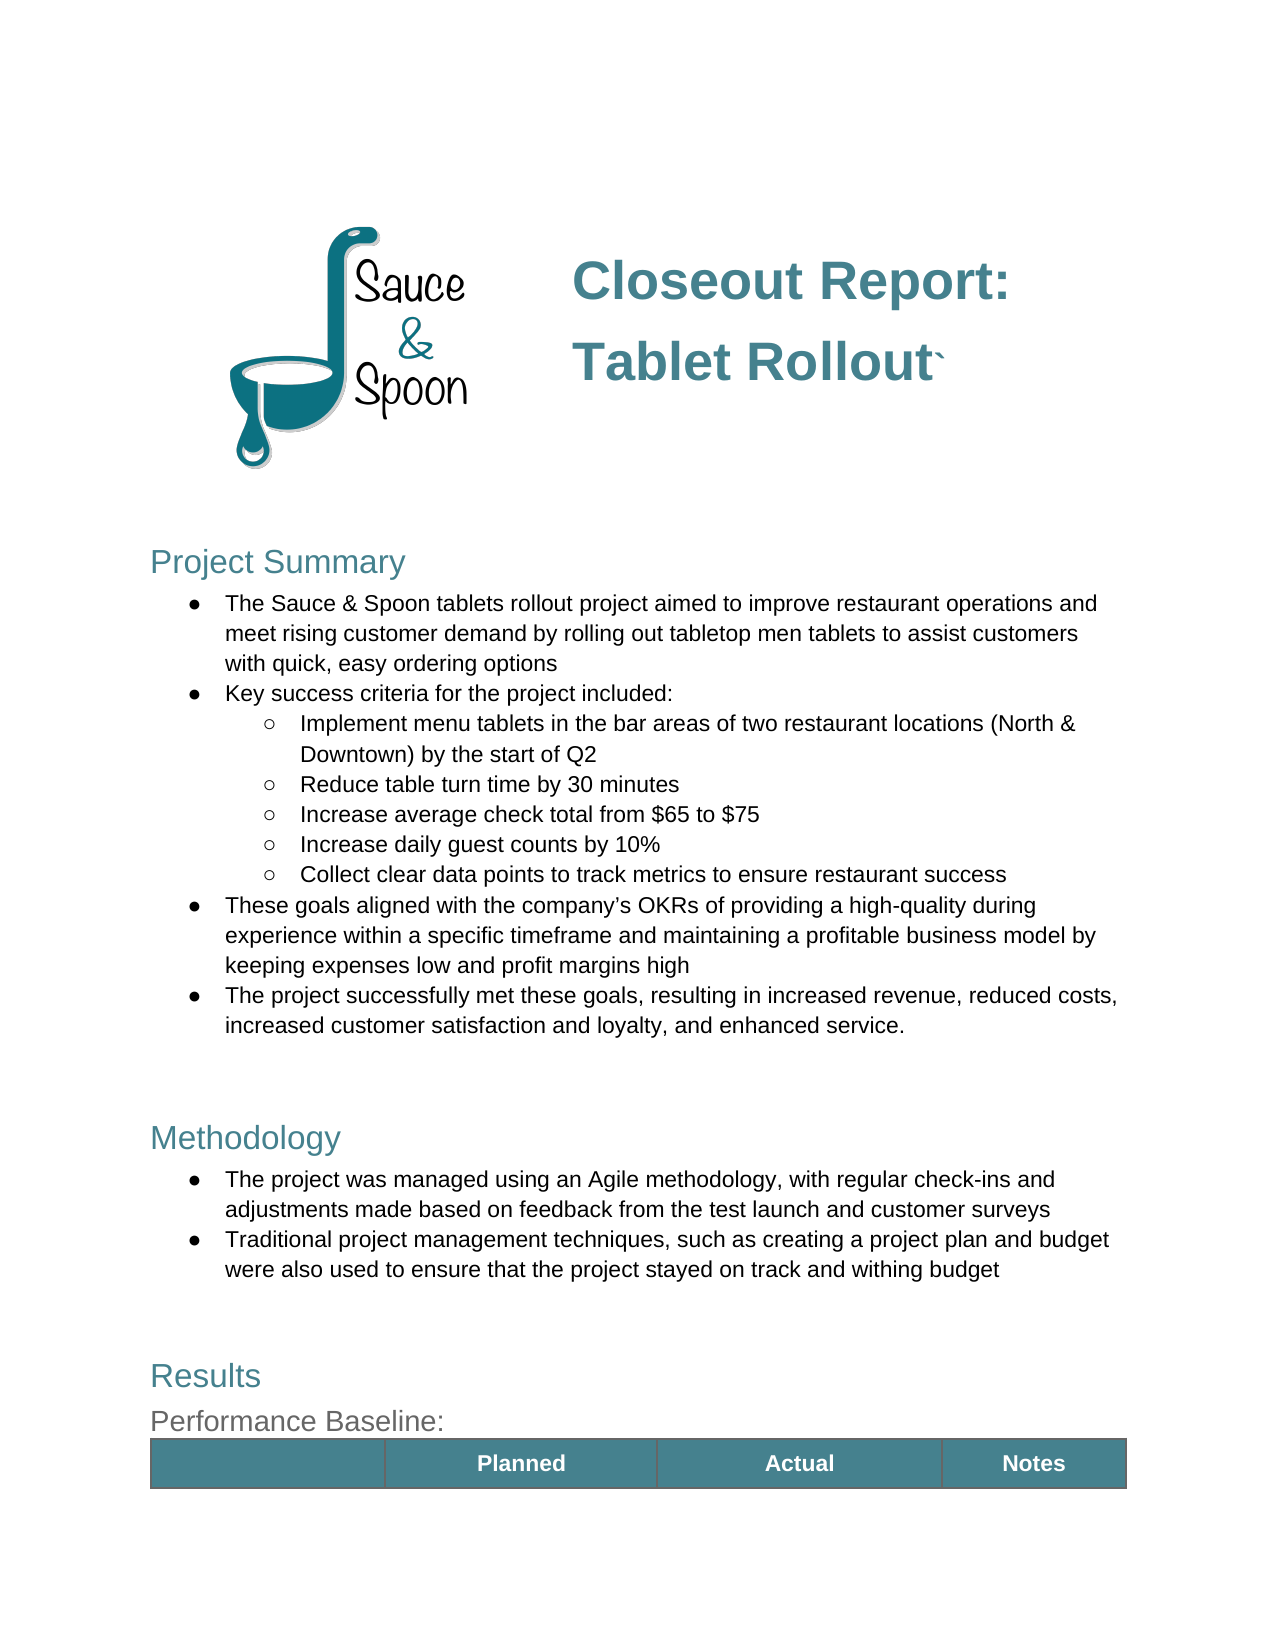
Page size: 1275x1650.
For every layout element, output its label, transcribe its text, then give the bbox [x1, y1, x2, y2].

table_header Closeout Report: Tablet Rollout` [563, 176, 1224, 530]
list Collect clear data points to track metrics to ensure restaurant success [262, 861, 1125, 888]
list Traditional project management techniques, such as creating a project plan and budget were also used to ensure that the project stayed on track and withing budget [187, 1226, 1125, 1283]
list Increase daily guest counts by 10% [262, 831, 1125, 857]
subtitle Results [150, 1356, 1125, 1395]
text Performance Baseline: [150, 1404, 1125, 1438]
subtitle Project Summary [150, 542, 1125, 580]
table_header [152, 1440, 384, 1487]
list The project successfully met these goals, resulting in increased revenue, reduced costs, increased customer satisfaction and loyalty, and enhanced service. [187, 982, 1125, 1039]
table_header Notes [943, 1440, 1125, 1487]
list Increase average check total from $65 to $75 [262, 801, 1125, 827]
list The Sauce & Spoon tablets rollout project aimed to improve restaurant operations and meet rising customer demand by rolling out tabletop men tablets to assist customers with quick, easy ordering options [187, 589, 1125, 676]
table_header [152, 176, 561, 530]
table_header Planned [386, 1440, 656, 1487]
subtitle Methodology [150, 1118, 1125, 1156]
list Reduce table turn time by 30 minutes [262, 771, 1125, 797]
picture [186, 178, 529, 520]
list The project was managed using an Agile methodology, with regular check-ins and adjustments made based on feedback from the test launch and customer surveys [187, 1166, 1125, 1222]
list Implement menu tablets in the bar areas of two restaurant locations (North & Downtown) by the start of Q2 [262, 710, 1125, 767]
list These goals aligned with the company’s OKRs of providing a high-quality during experience within a specific timeframe and maintaining a profitable business model by keeping expenses low and profit margins high [187, 892, 1125, 978]
list Key success criteria for the project included: [187, 680, 1125, 706]
table_header Actual [658, 1440, 941, 1487]
